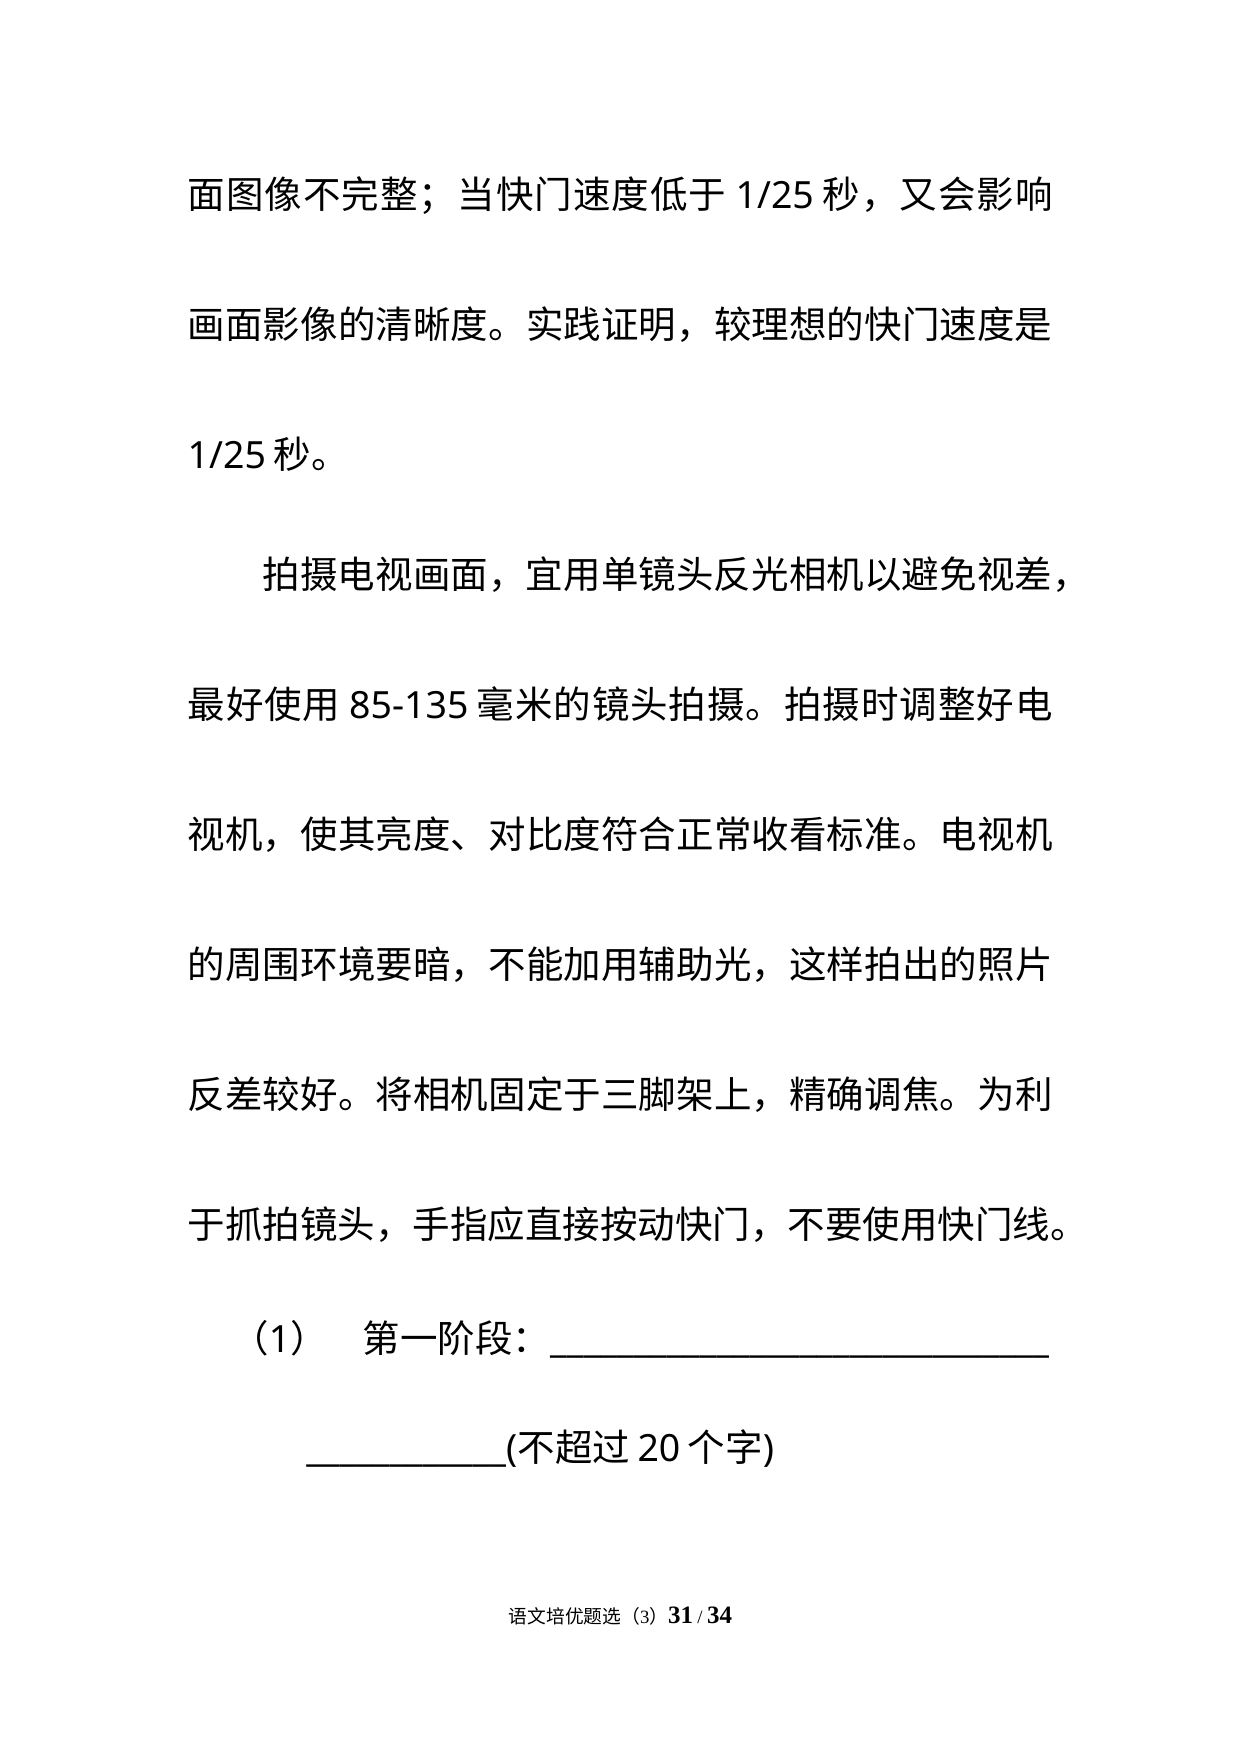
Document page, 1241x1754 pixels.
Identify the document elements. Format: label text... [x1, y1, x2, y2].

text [187, 160, 1053, 485]
list 第一阶段：__________________________________________(不超过20个字) [231, 1309, 1053, 1472]
text 拍摄电视画面，宜用单镜头反光相机以避免视差，最好使用85-135毫米的镜头拍摄。拍摄时调整好电视机，使其亮度、对比度符合正常收看标准。电视机的周围环境要暗，不能加用辅助光，这样拍出的照片反差较好。将相机固定于三脚架上，精确调焦。为利于抓拍镜头，手指应直接按动快门，不要使用快门线。 [187, 539, 1053, 1254]
